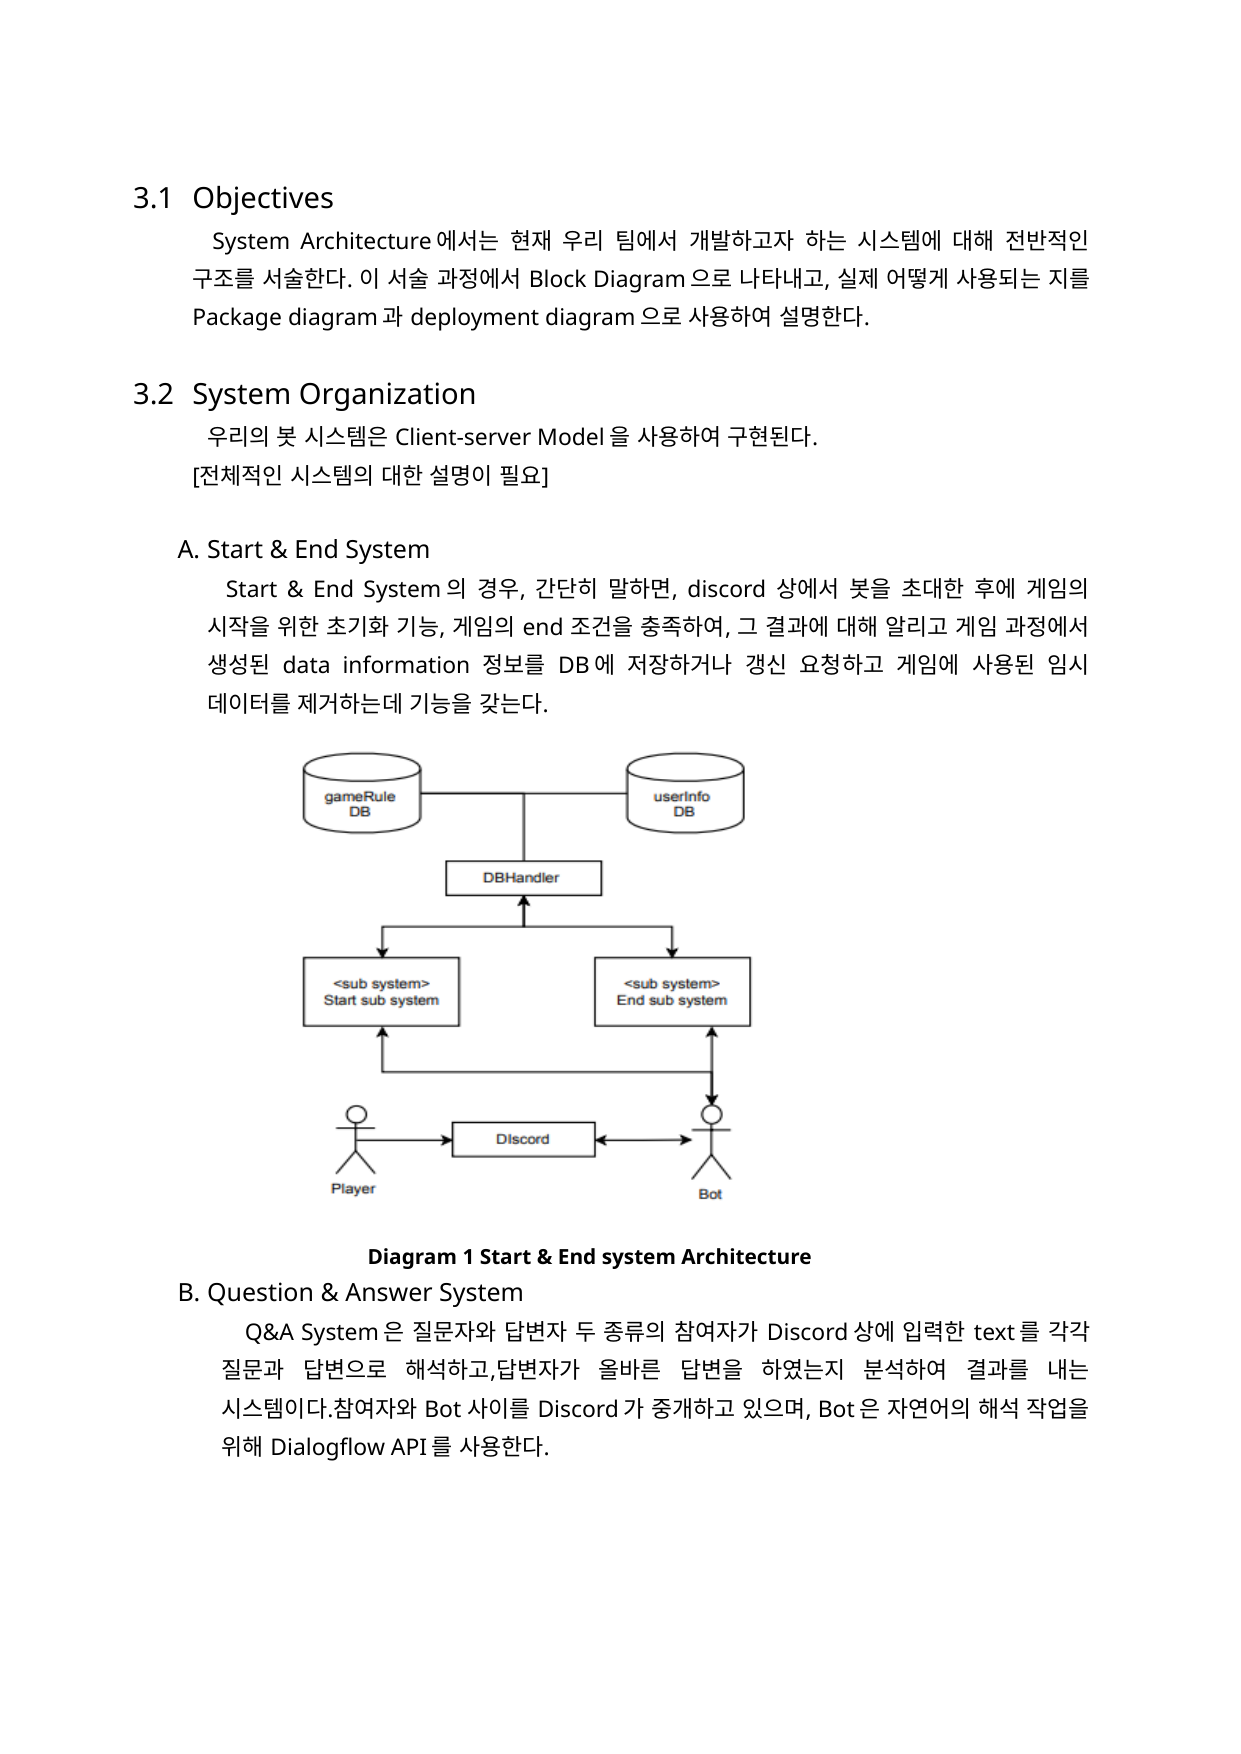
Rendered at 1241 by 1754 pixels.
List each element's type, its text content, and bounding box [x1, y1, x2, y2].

picture [206, 723, 842, 1239]
list Objectives [133, 177, 1090, 217]
list Question & Answer System [177, 1275, 1090, 1309]
list 우리의 봇 시스템은 Client-server Model을 사용하여 구현된다. [207, 419, 1090, 452]
list System Organization [133, 373, 1090, 413]
list [전체적인 시스템의 대한 설명이 필요] [192, 457, 1090, 491]
list Start & End System [177, 532, 1090, 566]
text Q&A System은 질문자와 답변자 두 종류의 참여자가 Discord상에 입력한 text를 각각 질문과 답변으로 해석하고,답변자가 올바른 답변을 하였는지 분석하여 결과를 내는 시스템이다.참여자와 Bot 사이를 Discord가 중개하고 있으며, Bot은 자연어의 해석 작업을 위해 Dialogflow API를 사용한다. [222, 1314, 1090, 1462]
list Start & End System의 경우, 간단히 말하면, discord 상에서 봇을 초대한 후에 게임의 시작을 위한 초기화 기능, 게임의 end 조건을 충족하여, 그 결과에 대해 알리고 게임 과정에서 생성된 data information 정보를 DB에 저장하거나 갱신 요청하고 게임에 사용된 임시 데이터를 제거하는데 기능을 갖는다. [207, 571, 1090, 719]
list System Architecture에서는 현재 우리 팀에서 개발하고자 하는 시스템에 대해 전반적인 구조를 서술한다. 이 서술 과정에서 Block Diagram으로 나타내고, 실제 어떻게 사용되는 지를 Package diagram과 deployment diagram으로 사용하여 설명한다. [192, 223, 1090, 333]
